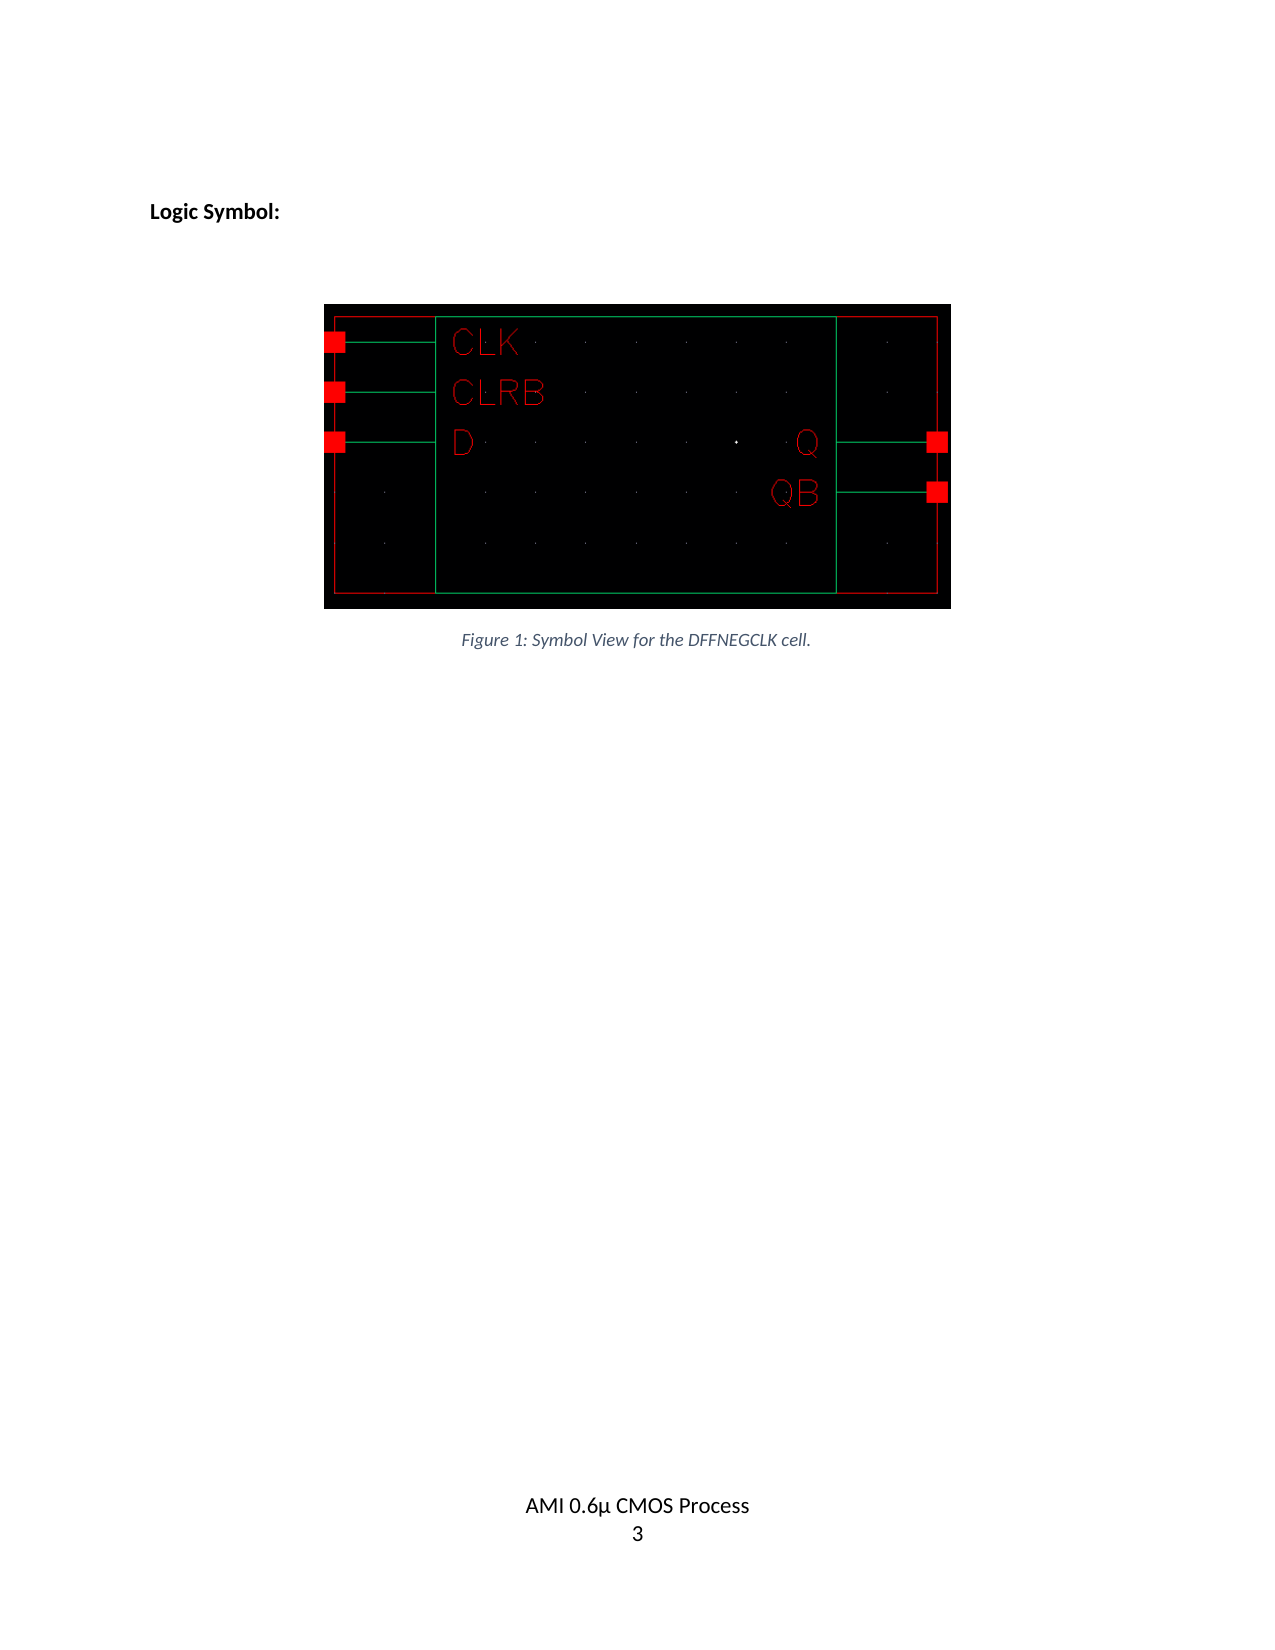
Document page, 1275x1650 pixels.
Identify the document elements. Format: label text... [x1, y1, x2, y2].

text Figure 1: Symbol View for the DFFNEGCLK cell. [150, 628, 1125, 651]
text Logic Symbol: [150, 197, 1125, 225]
picture [324, 304, 951, 609]
